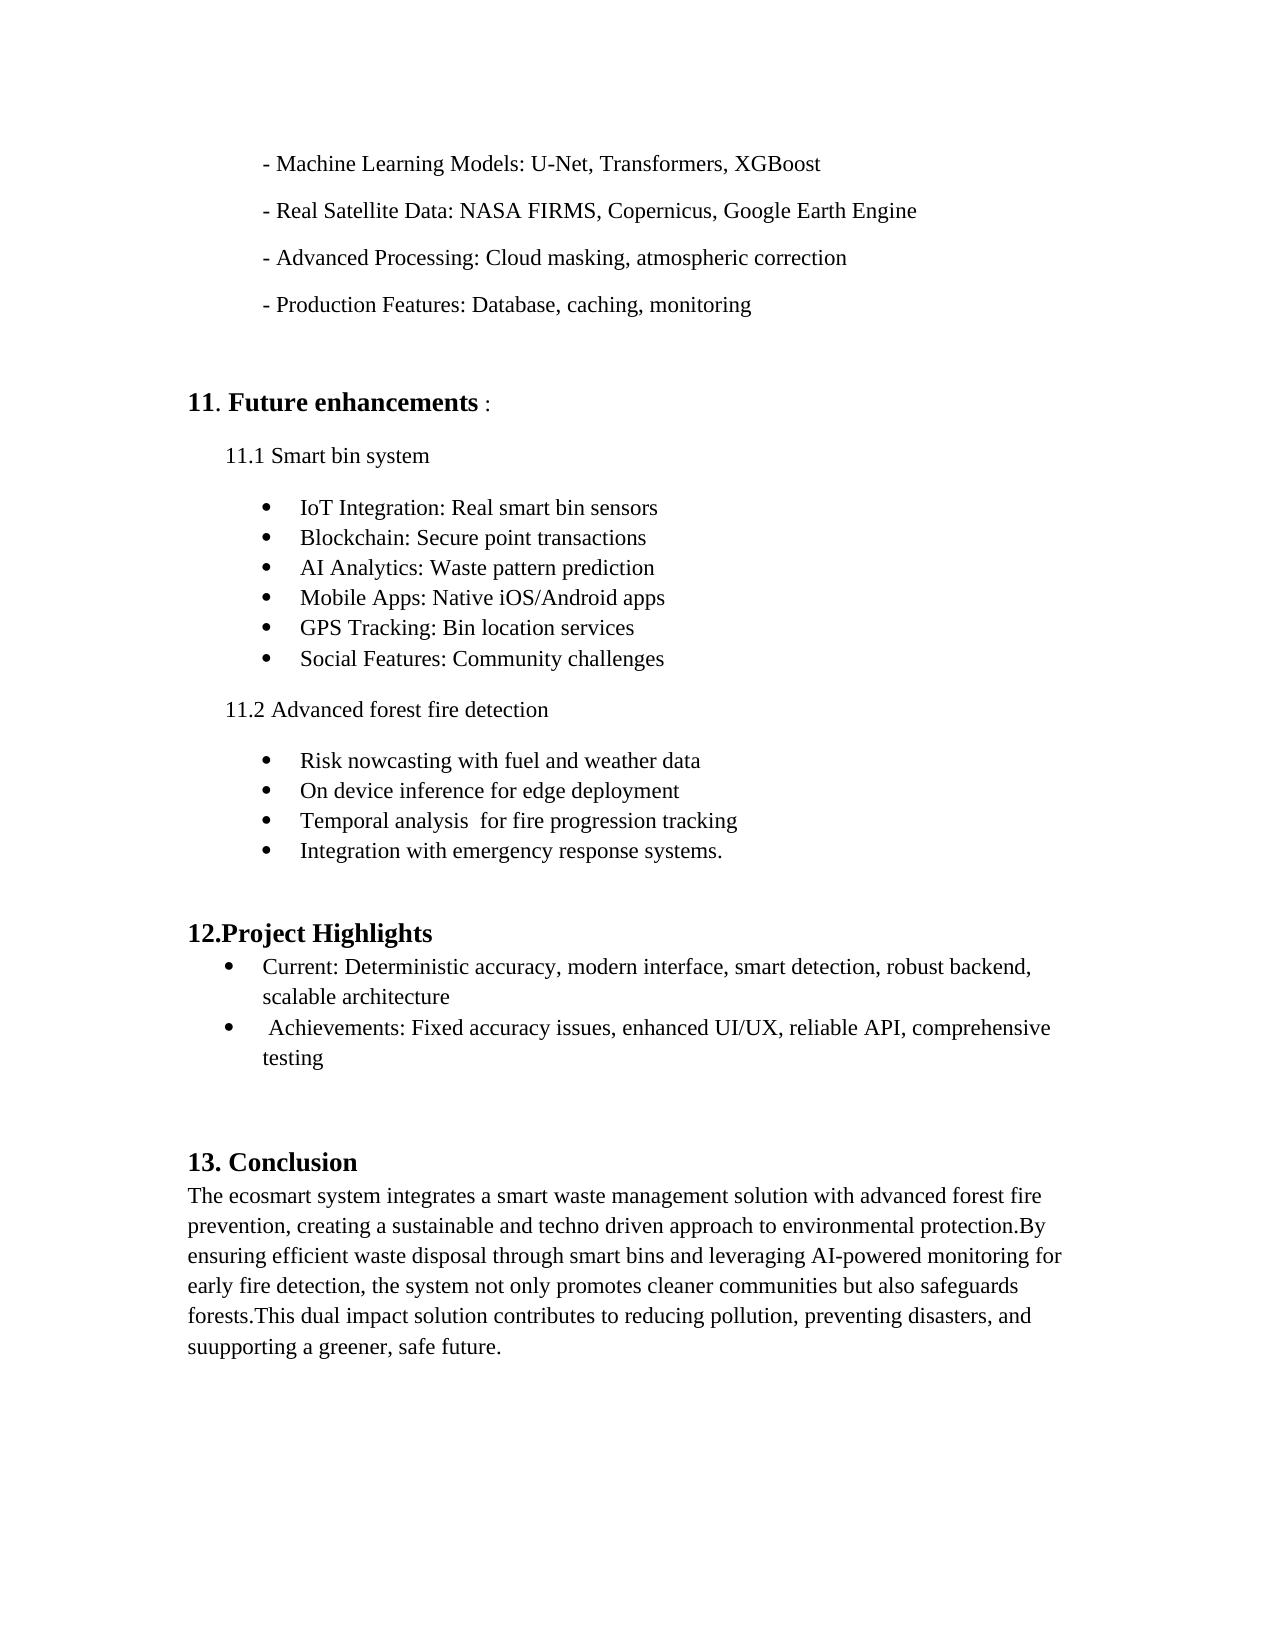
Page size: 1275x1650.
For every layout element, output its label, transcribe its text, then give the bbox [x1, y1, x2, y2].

list Integration with emergency response systems. [262, 837, 1087, 864]
list Mobile Apps: Native iOS/Android apps [262, 584, 1087, 611]
subtitle 12.Project Highlights [187, 917, 1087, 949]
list Current: Deterministic accuracy, modern interface, smart detection, robust backend, scalable architecture [225, 953, 1087, 1010]
subtitle 13. Conclusion [187, 1146, 1087, 1177]
list On device inference for edge deployment [262, 777, 1087, 803]
list Risk nowcasting with fuel and weather data [262, 747, 1087, 773]
list IoT Integration: Real smart bin sensors [262, 493, 1087, 520]
list GPS Tracking: Bin location services [262, 614, 1087, 641]
text - Production Features: Database, caching, monitoring [262, 292, 1087, 318]
text 11.2 Advanced forest fire detection [225, 696, 1087, 722]
list AI Analytics: Waste pattern prediction [262, 554, 1087, 580]
text 11.1 Smart bin system [225, 442, 1087, 469]
list Social Features: Community challenges [262, 644, 1087, 671]
list Blockchain: Secure point transactions [262, 524, 1087, 550]
text The ecosmart system integrates a smart waste management solution with advanced forest fire prevention, creating a sustainable and techno driven approach to environmental protection.By ensuring efficient waste disposal through smart bins and leveraging AI-powered monitoring for early fire detection, the system not only promotes cleaner communities but also safeguards forests.This dual impact solution contributes to reducing pollution, preventing disasters, and suupporting a greener, safe future. [187, 1182, 1087, 1359]
list Achievements: Fixed accuracy issues, enhanced UI/UX, reliable API, comprehensive testing [225, 1014, 1087, 1070]
text - Machine Learning Models: U-Net, Transformers, XGBoost [262, 150, 1087, 176]
list Temporal analysis for fire progression tracking [262, 807, 1087, 833]
text - Real Satellite Data: NASA FIRMS, Copernicus, Google Earth Engine [262, 197, 1087, 223]
text - Advanced Processing: Cloud masking, atmospheric correction [262, 244, 1087, 271]
text 11. Future enhancements : [187, 386, 1087, 417]
